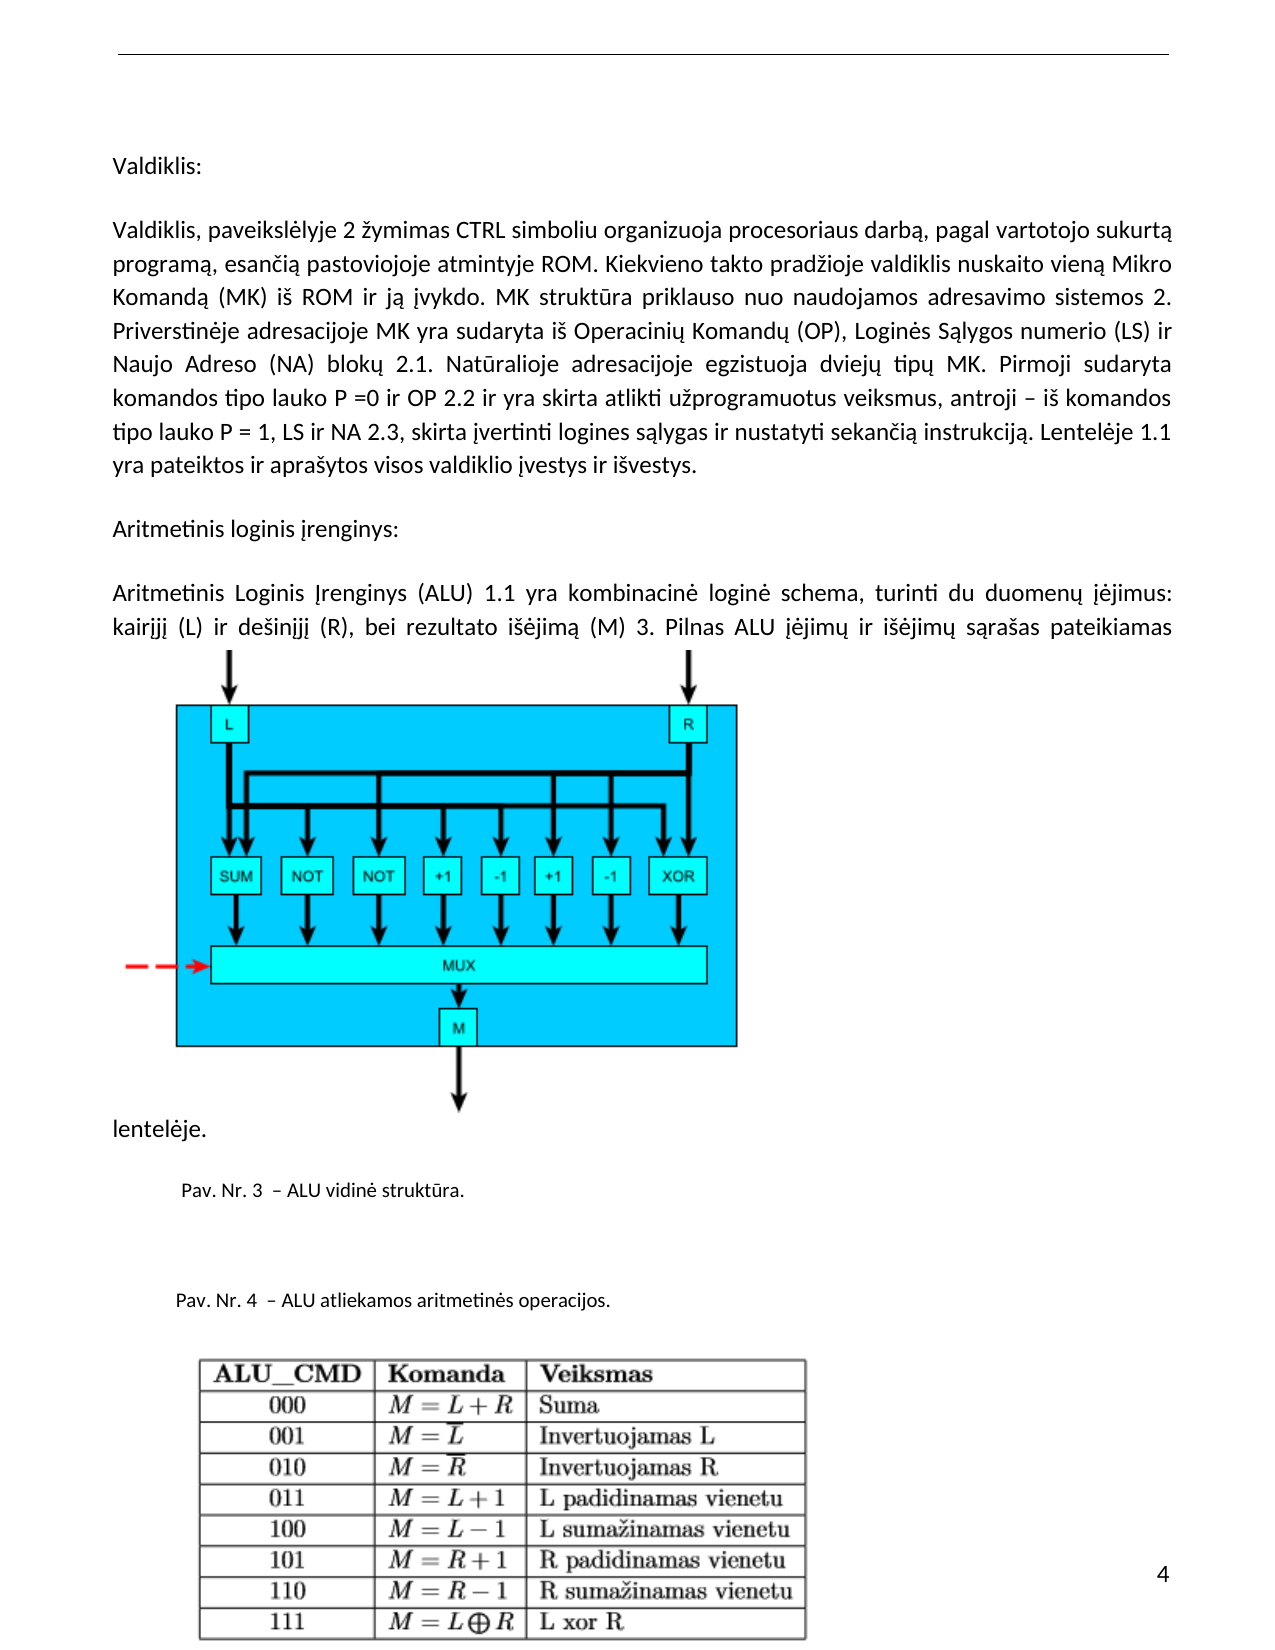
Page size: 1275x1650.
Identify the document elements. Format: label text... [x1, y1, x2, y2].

picture [190, 1348, 817, 1650]
text Aritmetinis loginis įrenginys: [112, 513, 1174, 544]
text Valdiklis, paveikslėlyje 2 žymimas CTRL simboliu organizuoja procesoriaus darbą, pagal vartotojo sukurtą programą, esančią pastoviojoje atmintyje ROM. Kiekvieno takto pradžioje valdiklis nuskaito vieną Mikro Komandą (MK) iš ROM ir ją įvykdo. MK struktūra priklauso nuo naudojamos adresavimo sistemos 2. Priverstinėje adresacijoje MK yra sudaryta iš Operacinių Komandų (OP), Loginės Sąlygos numerio (LS) ir Naujo Adreso (NA) blokų 2.1. Natūralioje adresacijoje egzistuoja dviejų tipų MK. Pirmoji sudaryta komandos tipo lauko P =0 ir OP 2.2 ir yra skirta atlikti užprogramuotus veiksmus, antroji – iš komandos tipo lauko P = 1, LS ir NA 2.3, skirta įvertinti logines sąlygas ir nustatyti sekančią instrukciją. Lentelėje 1.1 yra pateiktos ir aprašytos visos valdiklio įvestys ir išvestys. [112, 214, 1174, 480]
text Pav. Nr. 4 – ALU atliekamos aritmetinės operacijos. [117, 1287, 1171, 1312]
text Valdiklis: [112, 150, 1174, 181]
picture [112, 650, 780, 1113]
text Pav. Nr. 3 – ALU vidinė struktūra. [117, 1177, 1171, 1202]
